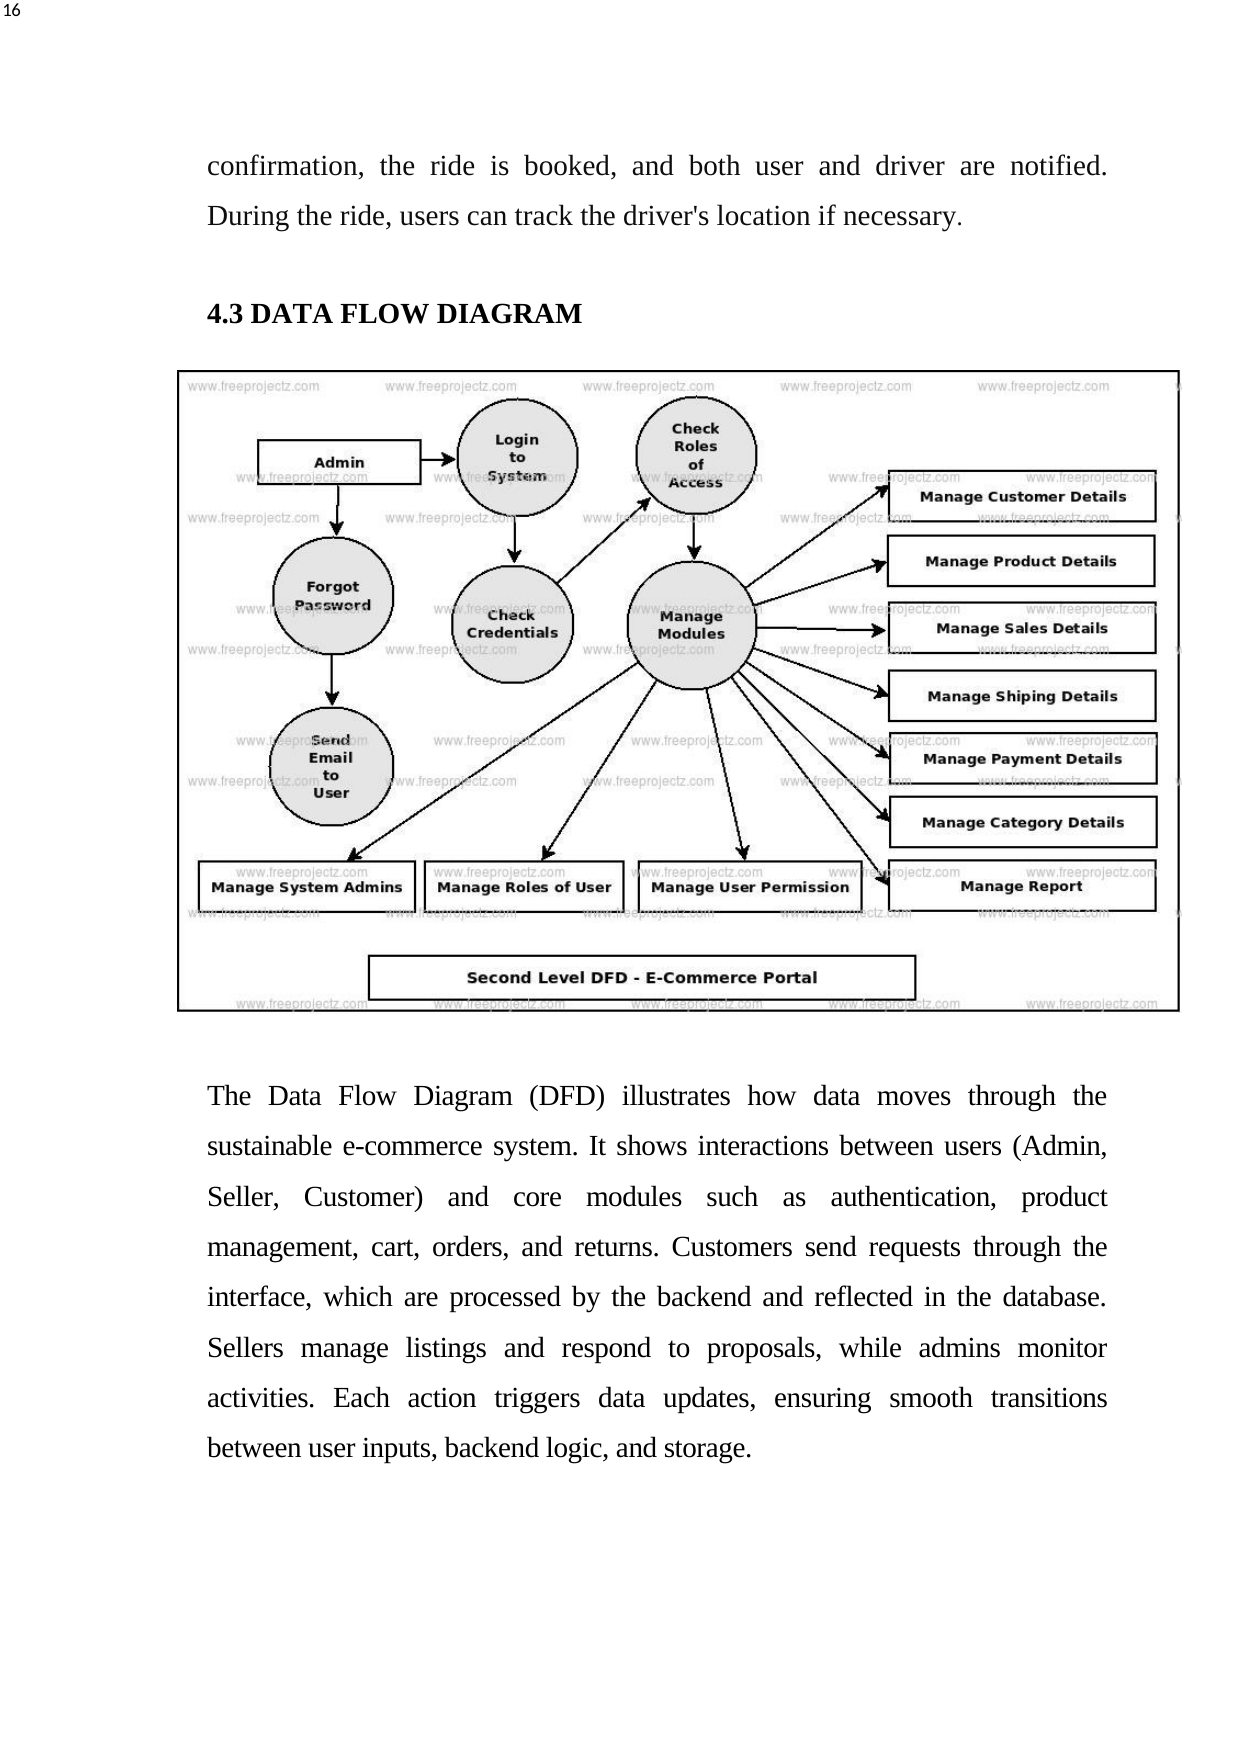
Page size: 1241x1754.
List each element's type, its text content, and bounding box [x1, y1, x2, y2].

text confirmation, the ride is booked, and both user and driver are notified. During the ride, users can track the driver's location if necessary. [207, 148, 1108, 232]
picture [177, 370, 1182, 1014]
text The Data Flow Diagram (DFD) illustrates how data moves through the sustainable e-commerce system. It shows interactions between users (Admin, Seller, Customer) and core modules such as authentication, product management, cart, orders, and returns. Customers send requests through the interface, which are processed by the backend and reflected in the database. Sellers manage listings and respond to proposals, while admins monitor activities. Each action triggers data updates, ensuring smooth transitions between user inputs, backend logic, and storage. [207, 1078, 1108, 1464]
list DATA FLOW DIAGRAM [207, 296, 1181, 329]
